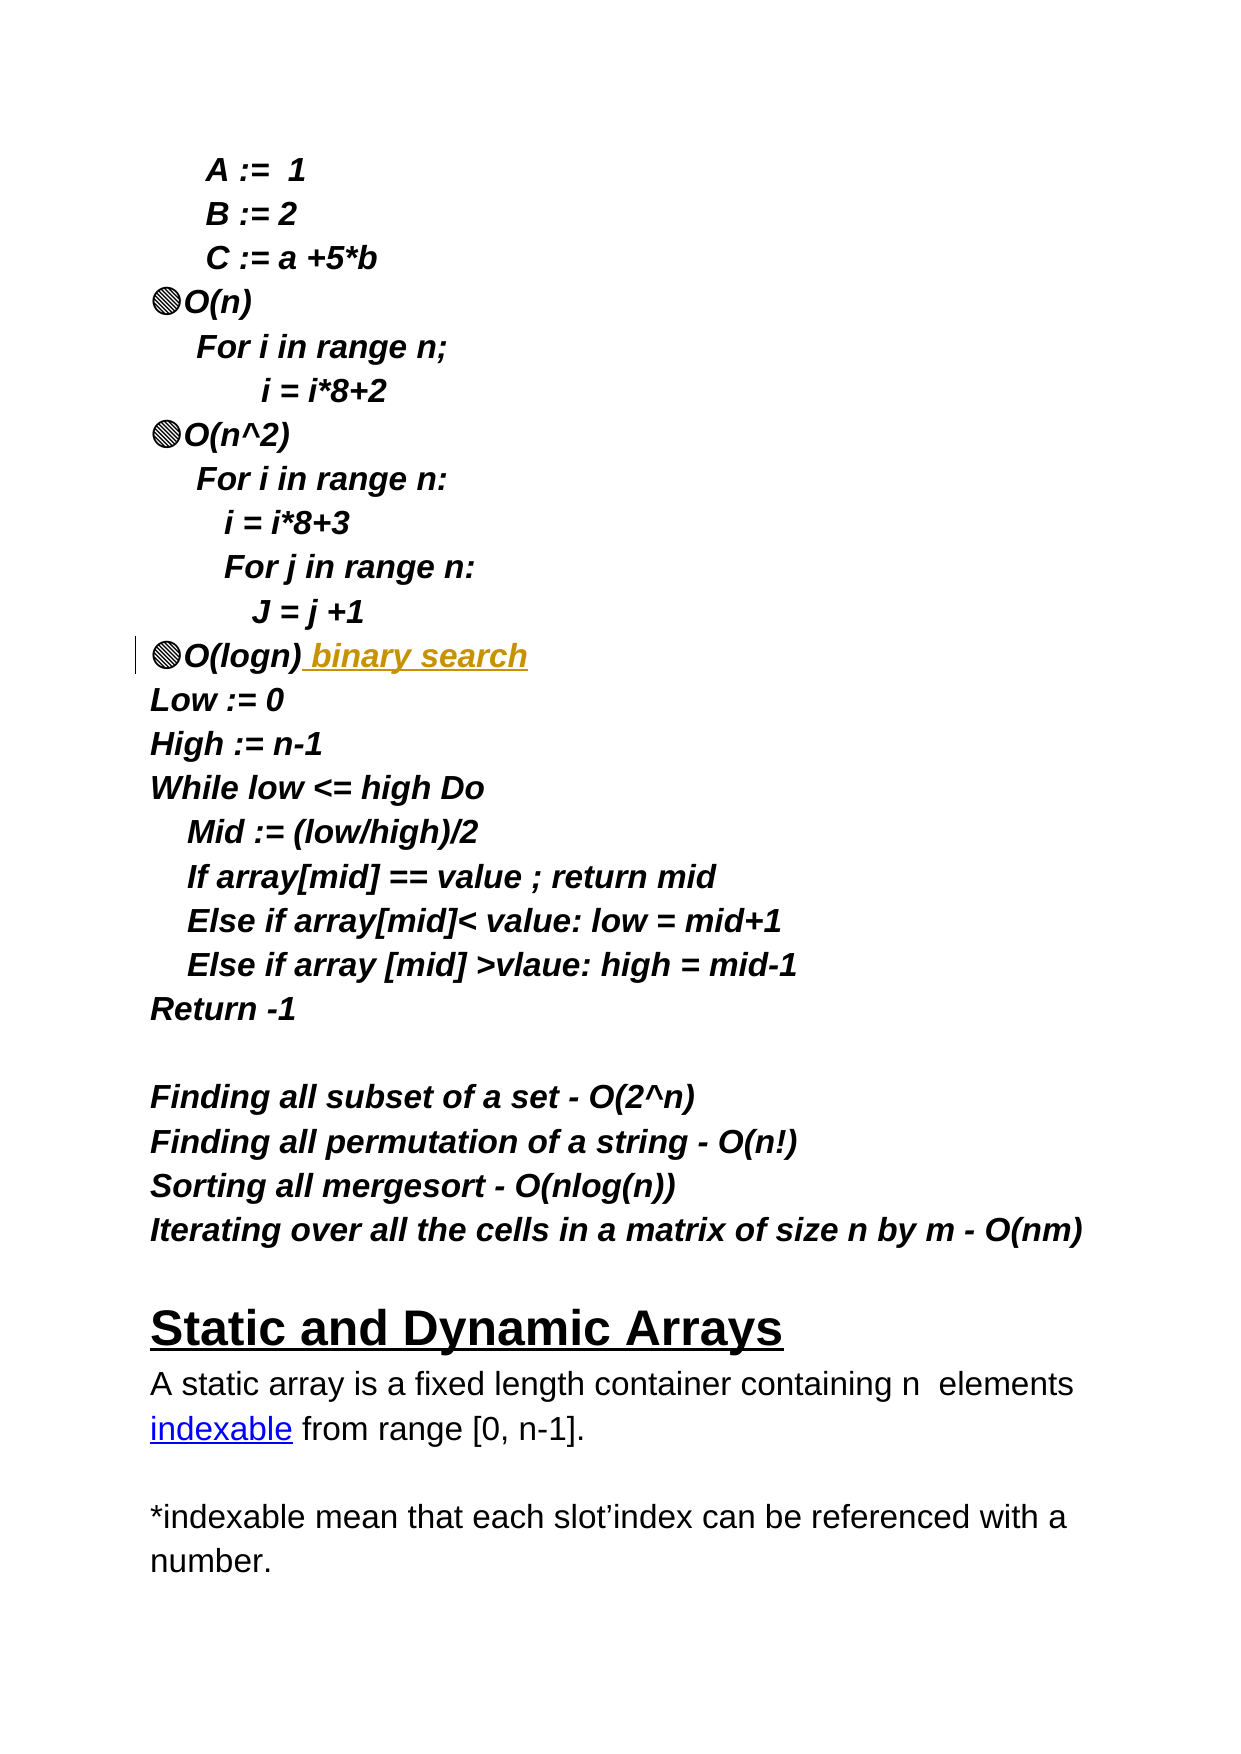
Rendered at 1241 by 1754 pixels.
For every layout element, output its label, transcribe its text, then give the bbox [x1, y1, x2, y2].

text 🟢O(n^2) [150, 415, 1090, 453]
text For i in range n; [150, 327, 1090, 365]
text For j in range n: [150, 547, 1090, 586]
text Else if array [mid] >vlaue: high = mid-1 [150, 945, 1090, 983]
text B := 2 [150, 194, 1090, 233]
text Finding all permutation of a string - O(n!) [150, 1122, 1090, 1160]
text i = i*8+3 [150, 503, 1090, 542]
text Low := 0 [150, 680, 1090, 718]
text *indexable mean that each slot’index can be referenced with a number. [150, 1497, 1090, 1579]
text 🟢O(n) [150, 282, 1090, 321]
text Mid := (low/high)/2 [150, 812, 1090, 851]
text Iterating over all the cells in a matrix of size n by m - O(nm) [150, 1210, 1090, 1248]
text If array[mid] == value ; return mid [150, 857, 1090, 895]
text For i in range n: [150, 459, 1090, 498]
text Return -1 [150, 989, 1090, 1028]
text Sorting all mergesort - O(nlog(n)) [150, 1166, 1090, 1204]
text High := n-1 [150, 724, 1090, 763]
text A static array is a fixed length container containing n elements indexable from range [0, n-1]. [150, 1364, 1090, 1447]
text Else if array[mid]< value: low = mid+1 [150, 901, 1090, 939]
text C := a +5*b [150, 238, 1090, 277]
text Static and Dynamic Arrays [150, 1298, 1090, 1356]
text Finding all subset of a set - O(2^n) [150, 1077, 1090, 1116]
text 🟢O(logn) [150, 636, 1090, 674]
text A := 1 [150, 150, 1090, 188]
text J = j +1 [150, 592, 1090, 630]
text While low <= high Do [150, 768, 1090, 807]
text i = i*8+2 [150, 371, 1090, 409]
